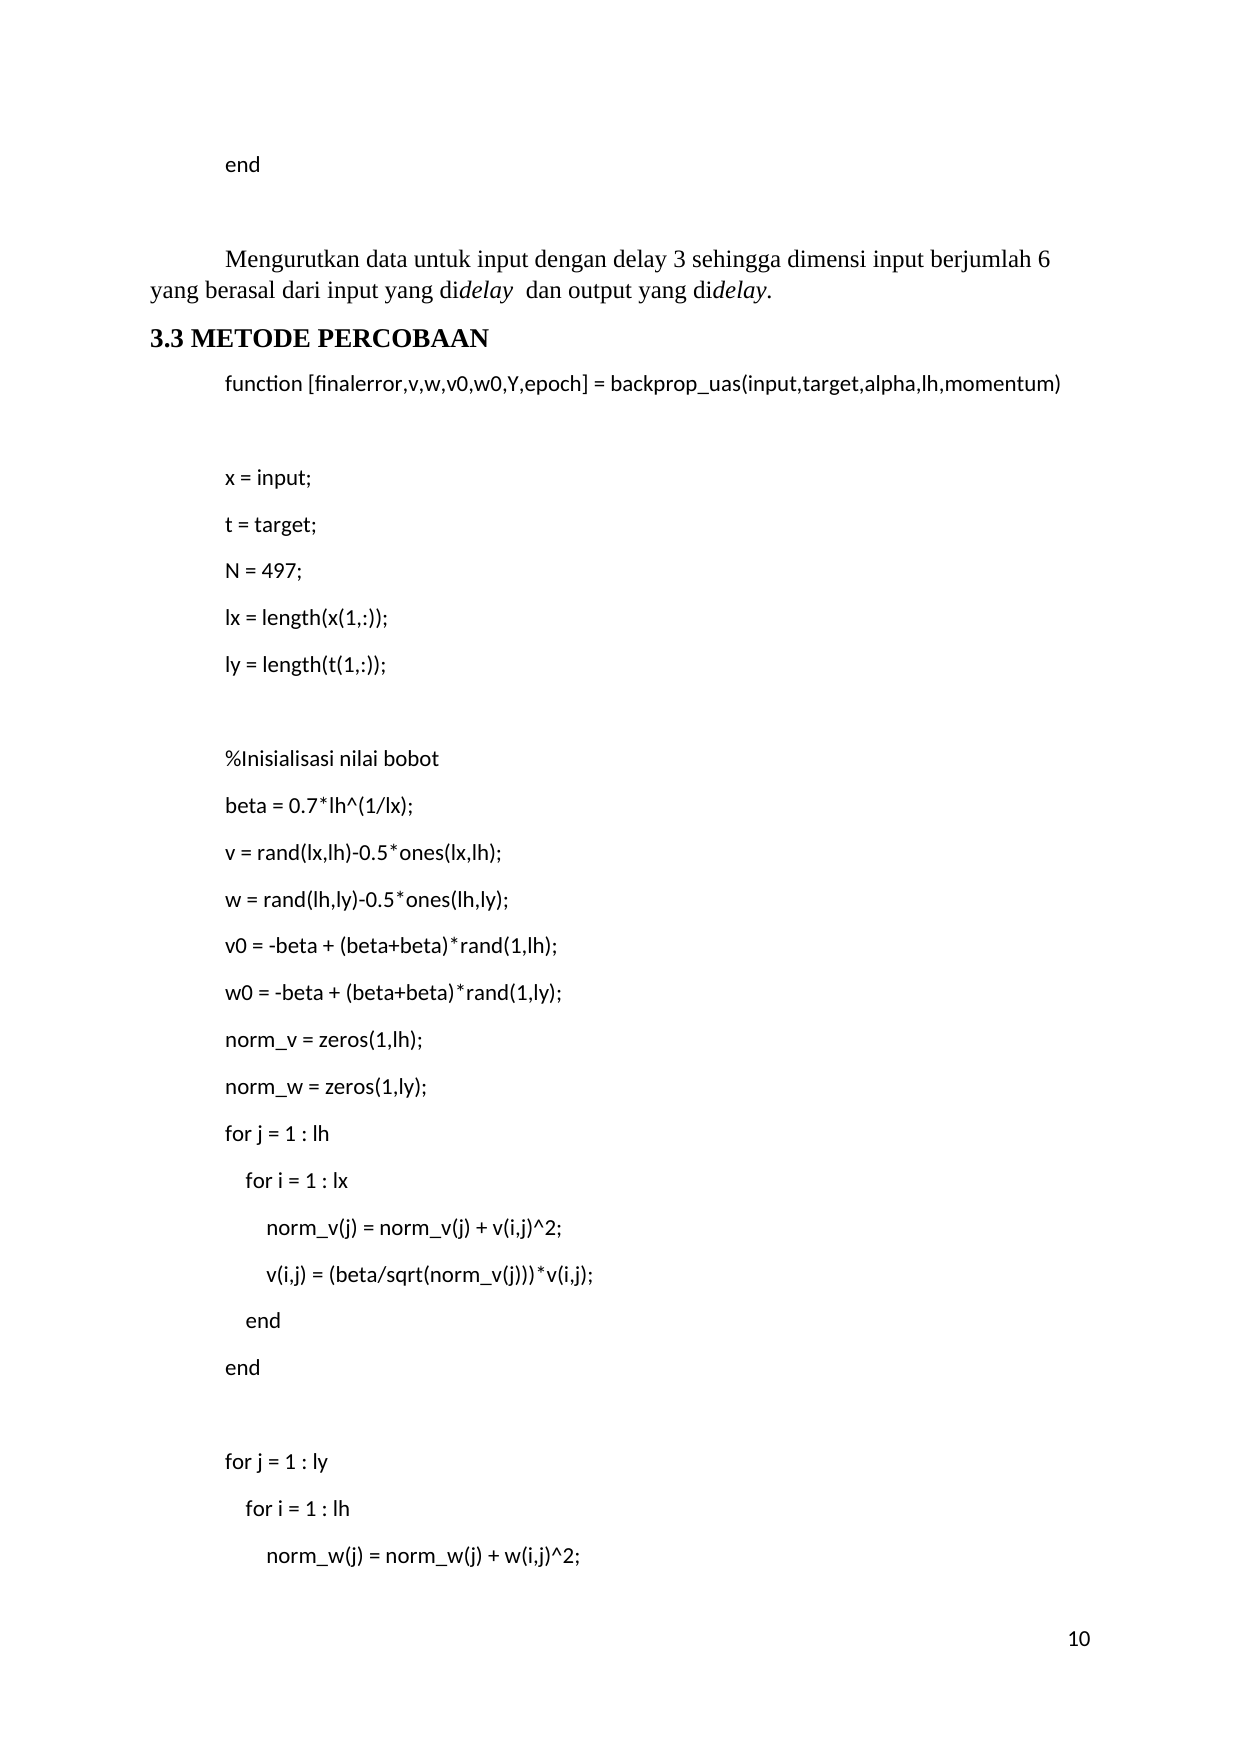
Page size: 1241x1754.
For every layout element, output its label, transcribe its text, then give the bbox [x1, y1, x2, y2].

text for j = 1 : lh [225, 1119, 1090, 1147]
text end [150, 150, 1090, 178]
text v0 = -beta + (beta+beta)*rand(1,lh); [225, 932, 1090, 960]
text end [225, 1353, 1090, 1382]
text for i = 1 : lx [225, 1166, 1090, 1194]
text %Inisialisasi nilai bobot [225, 744, 1090, 772]
text for i = 1 : lh [225, 1494, 1090, 1522]
text t = target; [225, 510, 1090, 538]
text norm_v(j) = norm_v(j) + v(i,j)^2; [225, 1213, 1090, 1241]
text norm_w(j) = norm_w(j) + w(i,j)^2; [225, 1541, 1090, 1569]
text v = rand(lx,lh)-0.5*ones(lx,lh); [225, 838, 1090, 866]
text Mengurutkan data untuk input dengan delay 3 sehingga dimensi input berjumlah 6 yang berasal dari input yang didelay dan output yang didelay. [150, 244, 1090, 303]
text end [225, 1307, 1090, 1335]
text N = 497; [225, 557, 1090, 585]
text ly = length(t(1,:)); [225, 650, 1090, 678]
text for j = 1 : ly [225, 1447, 1090, 1475]
text w0 = -beta + (beta+beta)*rand(1,ly); [225, 978, 1090, 1007]
text beta = 0.7*lh^(1/lx); [225, 791, 1090, 819]
text function [finalerror,v,w,v0,w0,Y,epoch] = backprop_uas(input,target,alpha,lh,momentum) [225, 369, 1090, 397]
text v(i,j) = (beta/sqrt(norm_v(j)))*v(i,j); [225, 1260, 1090, 1288]
text norm_v = zeros(1,lh); [225, 1025, 1090, 1053]
text w = rand(lh,ly)-0.5*ones(lh,ly); [225, 885, 1090, 913]
text lx = length(x(1,:)); [225, 603, 1090, 632]
subtitle 3.3 METODE PERCOBAAN [150, 322, 1090, 354]
text x = input; [225, 463, 1090, 491]
text norm_w = zeros(1,ly); [225, 1072, 1090, 1100]
